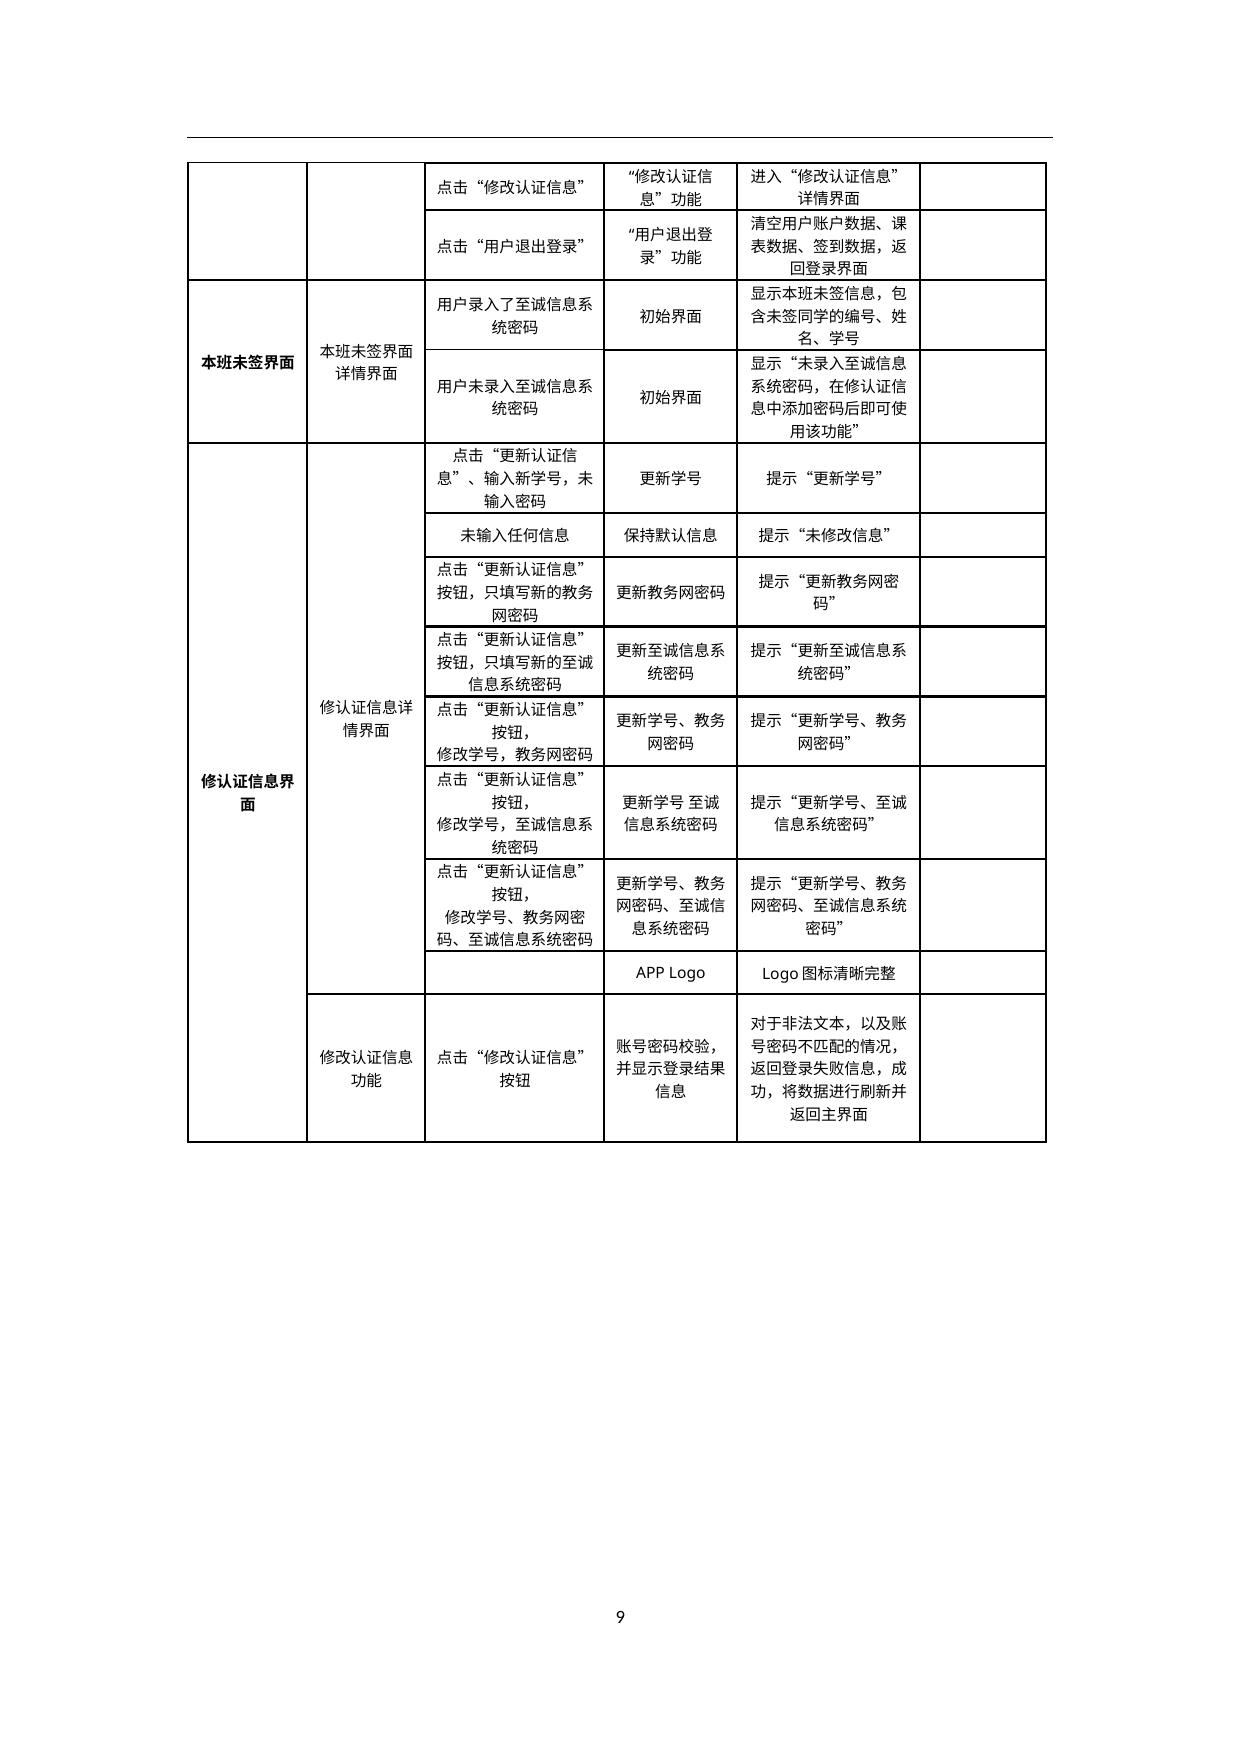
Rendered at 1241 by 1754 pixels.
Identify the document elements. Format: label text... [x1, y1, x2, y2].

table_cell [921, 281, 1045, 349]
table_cell 保持默认信息 [605, 514, 736, 556]
table_cell APP Logo [605, 952, 736, 993]
table_cell [921, 558, 1045, 625]
table_cell [921, 514, 1045, 556]
table_cell 提示“更新学号、教务网密码” [738, 698, 919, 765]
table_cell 对于非法文本，以及账号密码不匹配的情况，返回登录失败信息，成功，将数据进行刷新并返回主界面 [738, 995, 919, 1141]
table_cell 修改认证信息功能 [308, 995, 424, 1141]
table_cell 点击“更新认证信息”按钮，只填写新的至诚信息系统密码 [426, 628, 603, 695]
table_cell 初始界面 [605, 281, 736, 349]
table_cell 点击“更新认证信息”按钮， 修改学号，教务网密码 [426, 698, 603, 765]
table_cell “修改认证信息”功能 [605, 164, 736, 209]
table_cell 点击“修改认证信息”按钮 [426, 995, 603, 1141]
table_cell 本班未签界面 [189, 281, 306, 442]
table_cell [921, 995, 1045, 1141]
table_cell [921, 164, 1045, 209]
table_cell [921, 767, 1045, 858]
table_cell 未输入任何信息 [426, 514, 603, 556]
table_cell 提示“更新学号、至诚信息系统密码” [738, 767, 919, 858]
table_cell 提示“更新学号” [738, 444, 919, 512]
table_cell Logo图标清晰完整 [738, 952, 919, 993]
table_cell [921, 444, 1045, 512]
table_cell [921, 860, 1045, 950]
table_cell 更新教务网密码 [605, 558, 736, 625]
table_cell 点击“更新认证信息”按钮， 修改学号，至诚信息系统密码 [426, 767, 603, 858]
table_cell 账号密码校验，并显示登录结果信息 [605, 995, 736, 1141]
table_cell 更新至诚信息系统密码 [605, 628, 736, 695]
table_cell 点击“修改认证信息” [426, 164, 603, 209]
table_cell 提示“更新学号、教务网密码、至诚信息系统密码” [738, 860, 919, 950]
table_cell 修认证信息详情界面 [308, 444, 424, 993]
table_cell [921, 698, 1045, 765]
table_cell 更新学号 至诚信息系统密码 [605, 767, 736, 858]
table_cell 点击“用户退出登录” [426, 211, 603, 279]
table_cell 清空用户账户数据、课表数据、签到数据，返回登录界面 [738, 211, 919, 279]
table_cell 提示“未修改信息” [738, 514, 919, 556]
table_cell 用户录入了至诚信息系统密码 [426, 281, 603, 349]
table_cell 显示本班未签信息，包含未签同学的编号、姓名、学号 [738, 281, 919, 349]
table_cell 更新学号 [605, 444, 736, 512]
table_cell [921, 211, 1045, 279]
table_cell 提示“更新教务网密码” [738, 558, 919, 625]
table_cell 进入“修改认证信息”详情界面 [738, 164, 919, 209]
table_cell 更新学号、教务网密码、至诚信息系统密码 [605, 860, 736, 950]
table_cell 本班未签界面 详情界面 [308, 281, 424, 442]
table_cell 修认证信息界面 [189, 444, 306, 1141]
table_cell “用户退出登录”功能 [605, 211, 736, 279]
table_cell 提示“更新至诚信息系统密码” [738, 628, 919, 695]
table_cell 初始界面 [605, 351, 736, 442]
table_cell 更新学号、教务网密码 [605, 698, 736, 765]
table_cell [921, 351, 1045, 442]
table_cell [921, 952, 1045, 993]
table_cell 用户未录入至诚信息系统密码 [426, 350, 603, 442]
table_cell [426, 952, 603, 993]
table_cell 点击“更新认证信息”、输入新学号，未输入密码 [426, 444, 603, 512]
table_cell [921, 628, 1045, 695]
table_cell 点击“更新认证信息”按钮， 修改学号、教务网密码、至诚信息系统密码 [426, 860, 603, 950]
table_cell 显示“未录入至诚信息系统密码，在修认证信息中添加密码后即可使用该功能” [738, 351, 919, 442]
table_cell 点击“更新认证信息”按钮，只填写新的教务网密码 [426, 558, 603, 625]
